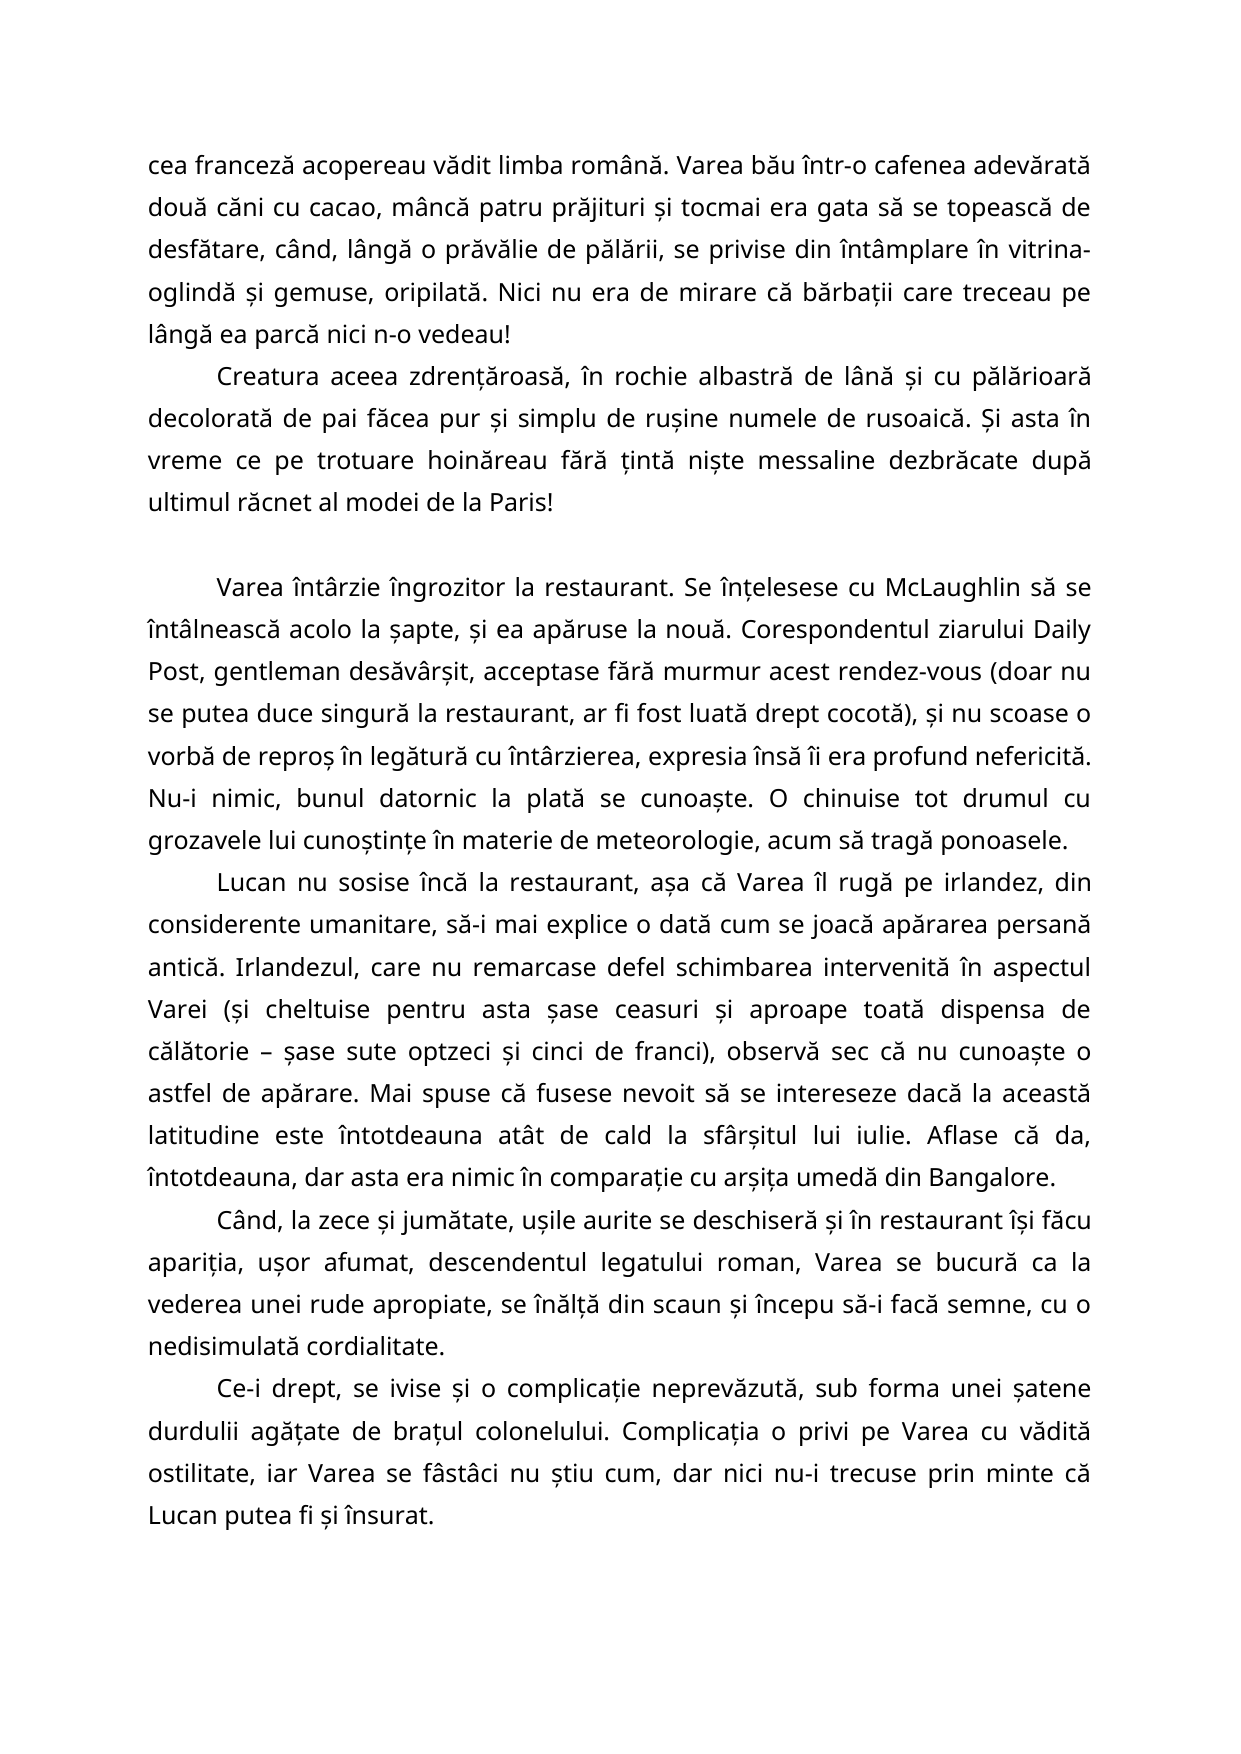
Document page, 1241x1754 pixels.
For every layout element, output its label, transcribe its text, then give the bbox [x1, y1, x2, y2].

text Ce-i drept, se ivise şi o complicaţie neprevăzută, sub forma unei şatene durdulii agăţate de braţul colonelului. Complicaţia o privi pe Varea cu vădită ostilitate, iar Varea se fâstâci nu ştiu cum, dar nici nu-i trecuse prin minte că Lucan putea fi şi însurat. [148, 1371, 1093, 1532]
text Creatura aceea zdrenţăroasă, în rochie albastră de lână şi cu pălărioară decolorată de pai făcea pur şi simplu de ruşine numele de rusoaică. Şi asta în vreme ce pe trotuare hoinăreau fără ţintă nişte messaline dezbrăcate după ultimul răcnet al modei de la Paris! [148, 358, 1093, 519]
text Când, la zece şi jumătate, uşile aurite se deschiseră şi în restaurant îşi făcu apariţia, uşor afumat, descendentul legatului roman, Varea se bucură ca la vederea unei rude apropiate, se înălţă din scaun şi începu să-i facă semne, cu o nedisimulată cordialitate. [148, 1202, 1093, 1363]
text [148, 148, 1093, 350]
text Varea întârzie îngrozitor la restaurant. Se înţelesese cu McLaughlin să se întâlnească acolo la şapte, şi ea apăruse la nouă. Corespondentul ziarului Daily Post, gentleman desăvârşit, acceptase fără murmur acest rendez-vous (doar nu se putea duce singură la restaurant, ar fi fost luată drept cocotă), şi nu scoase o vorbă de reproş în legătură cu întârzierea, expresia însă îi era profund nefericită. Nu-i nimic, bunul datornic la plată se cunoaşte. O chinuise tot drumul cu grozavele lui cunoştinţe în materie de meteorologie, acum să tragă ponoasele. [148, 569, 1093, 857]
text Lucan nu sosise încă la restaurant, aşa că Varea îl rugă pe irlandez, din considerente umanitare, să-i mai explice o dată cum se joacă apărarea persană antică. Irlandezul, care nu remarcase defel schimbarea intervenită în aspectul Varei (şi cheltuise pentru asta şase ceasuri şi aproape toată dispensa de călătorie – şase sute optzeci şi cinci de franci), observă sec că nu cunoaşte o astfel de apărare. Mai spuse că fusese nevoit să se intereseze dacă la această latitudine este întotdeauna atât de cald la sfârşitul lui iulie. Aflase că da, întotdeauna, dar asta era nimic în comparaţie cu arşiţa umedă din Bangalore. [148, 865, 1093, 1194]
